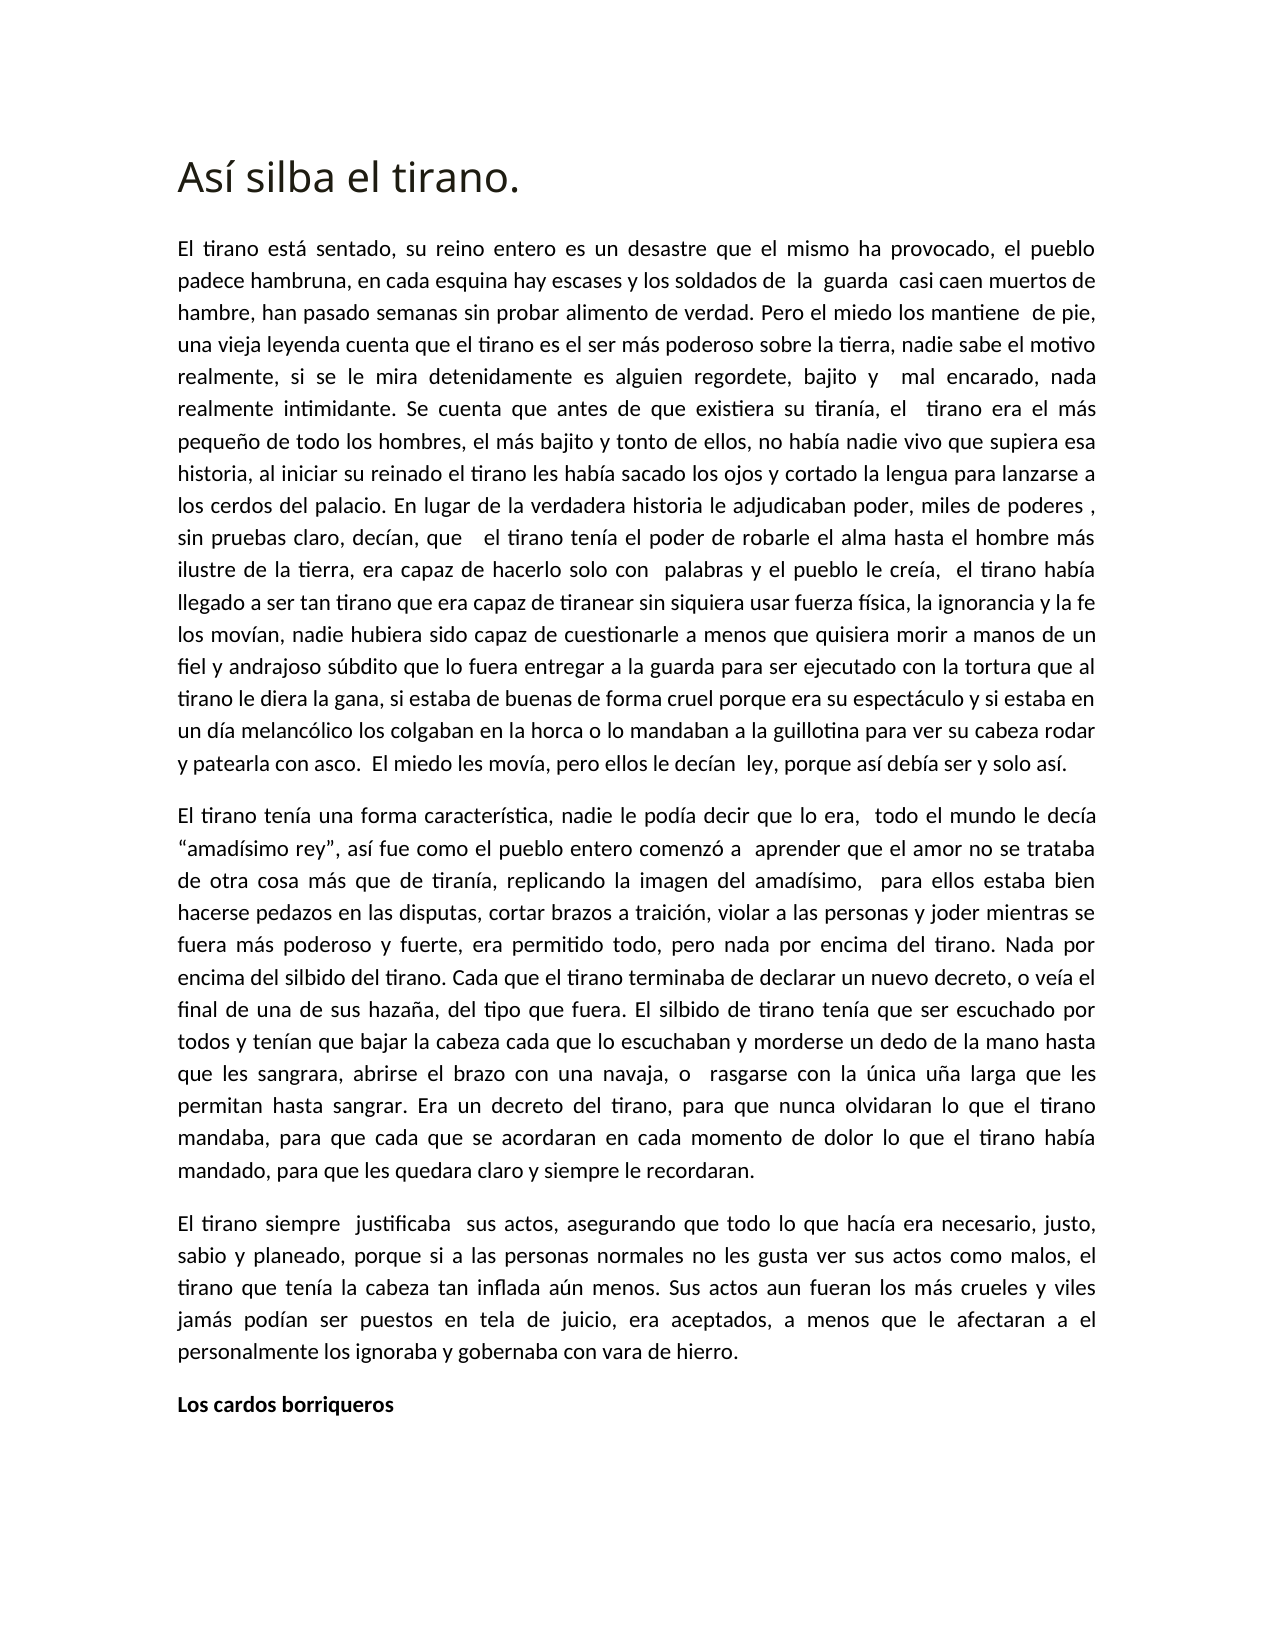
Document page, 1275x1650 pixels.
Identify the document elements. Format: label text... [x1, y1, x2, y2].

text El tirano está sentado, su reino entero es un desastre que el mismo ha provocado, el pueblo padece hambruna, en cada esquina hay escases y los soldados de la guarda casi caen muertos de hambre, han pasado semanas sin probar alimento de verdad. Pero el miedo los mantiene de pie, una vieja leyenda cuenta que el tirano es el ser más poderoso sobre la tierra, nadie sabe el motivo realmente, si se le mira detenidamente es alguien regordete, bajito y mal encarado, nada realmente intimidante. Se cuenta que antes de que existiera su tiranía, el tirano era el más pequeño de todo los hombres, el más bajito y tonto de ellos, no había nadie vivo que supiera esa historia, al iniciar su reinado el tirano les había sacado los ojos y cortado la lengua para lanzarse a los cerdos del palacio. En lugar de la verdadera historia le adjudicaban poder, miles de poderes , sin pruebas claro, decían, que el tirano tenía el poder de robarle el alma hasta el hombre más ilustre de la tierra, era capaz de hacerlo solo con palabras y el pueblo le creía, el tirano había llegado a ser tan tirano que era capaz de tiranear sin siquiera usar fuerza física, la ignorancia y la fe los movían, nadie hubiera sido capaz de cuestionarle a menos que quisiera morir a manos de un fiel y andrajoso súbdito que lo fuera entregar a la guarda para ser ejecutado con la tortura que al tirano le diera la gana, si estaba de buenas de forma cruel porque era su espectáculo y si estaba en un día melancólico los colgaban en la horca o lo mandaban a la guillotina para ver su cabeza rodar y patearla con asco. El miedo les movía, pero ellos le decían ley, porque así debía ser y solo así. [177, 234, 1098, 777]
text El tirano siempre justificaba sus actos, asegurando que todo lo que hacía era necesario, justo, sabio y planeado, porque si a las personas normales no les gusta ver sus actos como malos, el tirano que tenía la cabeza tan inflada aún menos. Sus actos aun fueran los más crueles y viles jamás podían ser puestos en tela de juicio, era aceptados, a menos que le afectaran a el personalmente los ignoraba y gobernaba con vara de hierro. [177, 1209, 1098, 1366]
text Los cardos borriqueros [177, 1391, 1098, 1418]
text Así silba el tirano. [177, 148, 1098, 204]
text El tirano tenía una forma característica, nadie le podía decir que lo era, todo el mundo le decía “amadísimo rey”, así fue como el pueblo entero comenzó a aprender que el amor no se trataba de otra cosa más que de tiranía, replicando la imagen del amadísimo, para ellos estaba bien hacerse pedazos en las disputas, cortar brazos a traición, violar a las personas y joder mientras se fuera más poderoso y fuerte, era permitido todo, pero nada por encima del tirano. Nada por encima del silbido del tirano. Cada que el tirano terminaba de declarar un nuevo decreto, o veía el final de una de sus hazaña, del tipo que fuera. El silbido de tirano tenía que ser escuchado por todos y tenían que bajar la cabeza cada que lo escuchaban y morderse un dedo de la mano hasta que les sangrara, abrirse el brazo con una navaja, o rasgarse con la única uña larga que les permitan hasta sangrar. Era un decreto del tirano, para que nunca olvidaran lo que el tirano mandaba, para que cada que se acordaran en cada momento de dolor lo que el tirano había mandado, para que les quedara claro y siempre le recordaran. [177, 802, 1098, 1184]
